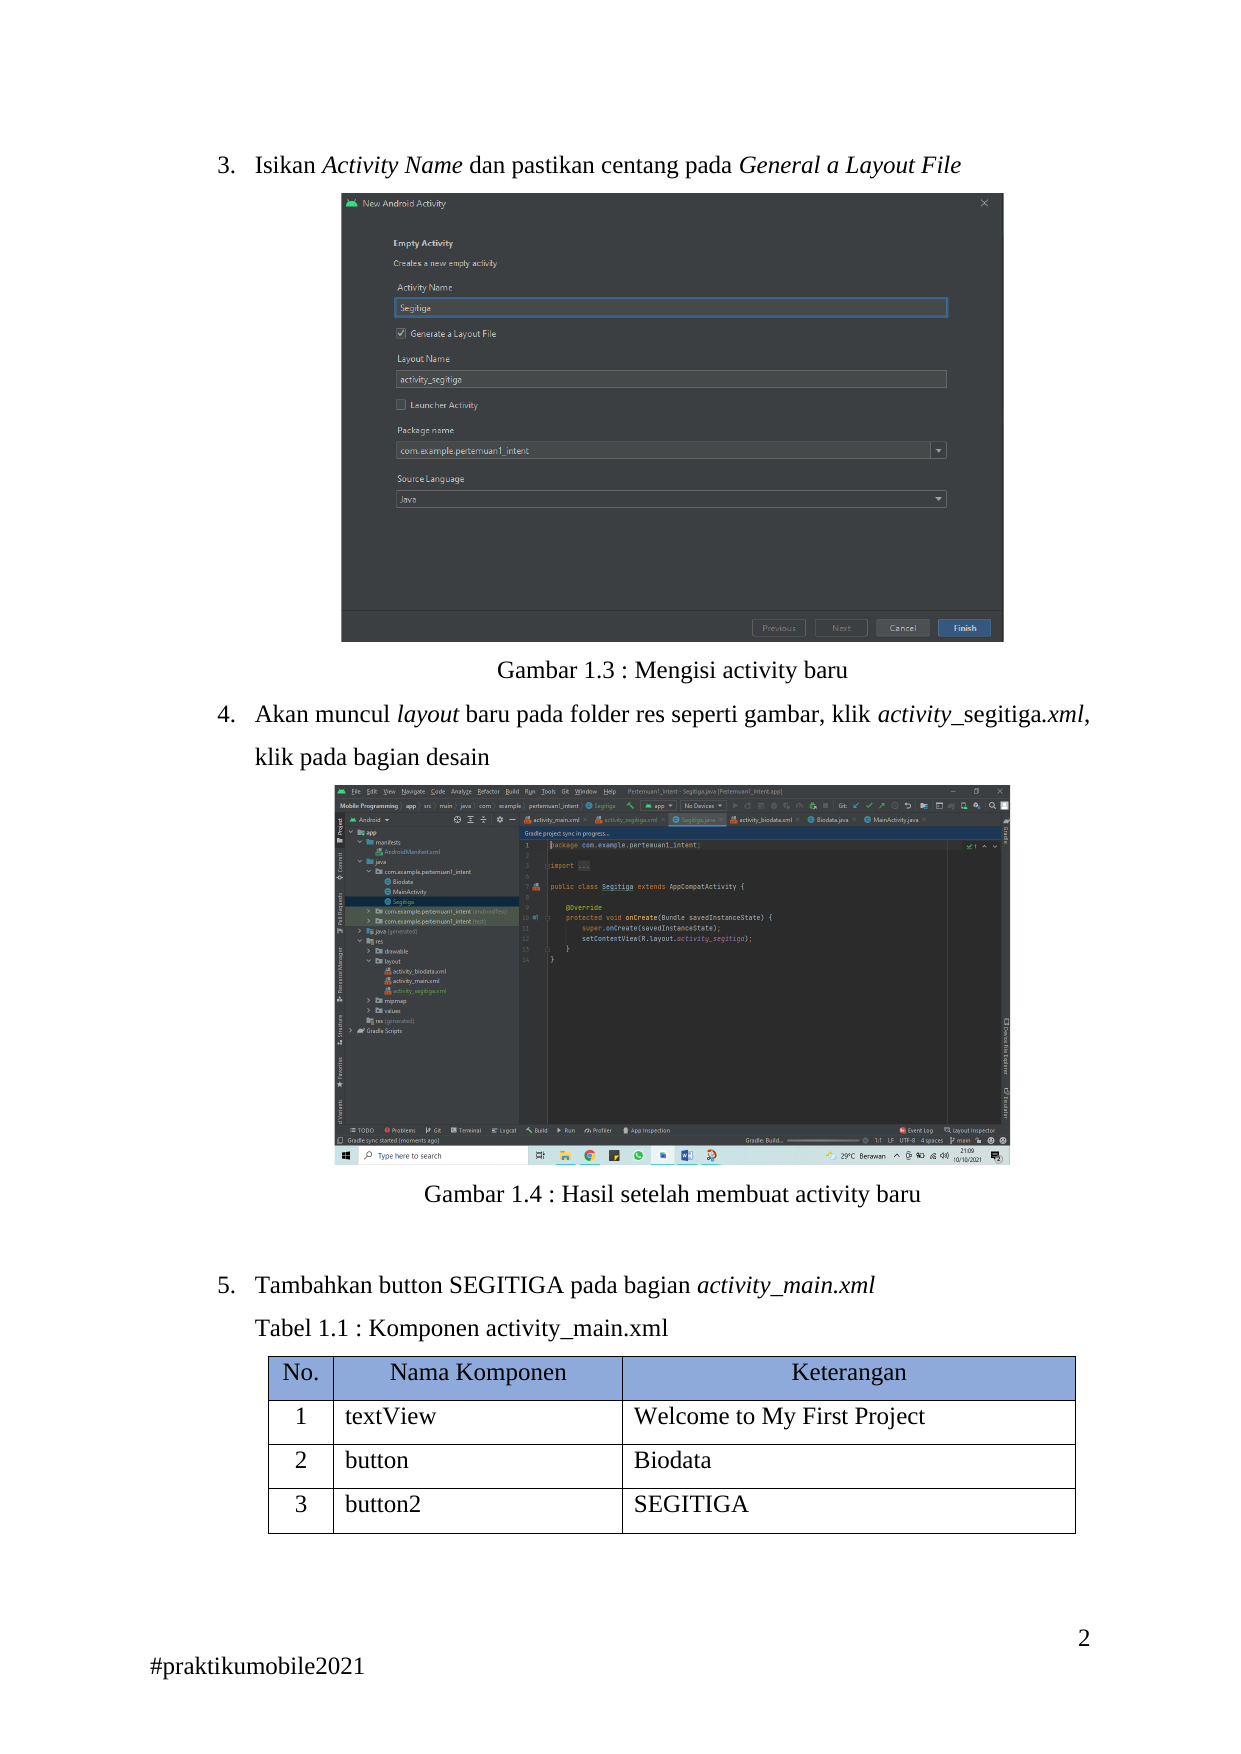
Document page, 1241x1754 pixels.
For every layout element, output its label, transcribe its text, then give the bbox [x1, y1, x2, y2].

picture [341, 193, 1004, 642]
list Gambar 1.3 : Mengisi activity baru [254, 656, 1090, 684]
table_cell SEGITIGA [623, 1489, 1075, 1532]
list Tambahkan button SEGITIGA pada bagian activity_main.xml [217, 1270, 1090, 1299]
table_header Keterangan [623, 1357, 1075, 1400]
picture [334, 785, 1011, 1165]
list Gambar 1.4 : Hasil setelah membuat activity baru [254, 1179, 1090, 1208]
table_header Nama Komponen [334, 1357, 622, 1400]
table_cell Welcome to My First Project [623, 1401, 1075, 1444]
list Isikan Activity Name dan pastikan centang pada General a Layout File [217, 150, 1090, 179]
table_cell 3 [269, 1489, 333, 1532]
table_cell Biodata [623, 1445, 1075, 1488]
list Tabel 1.1 : Komponen activity_main.xml [254, 1313, 1090, 1342]
table_header No. [269, 1357, 333, 1400]
table_cell button [334, 1445, 622, 1488]
table_cell 2 [269, 1445, 333, 1488]
table_cell button2 [334, 1489, 622, 1532]
table_cell textView [334, 1401, 622, 1444]
list Akan muncul layout baru pada folder res seperti gambar, klik activity_segitiga.xml, klik pada bagian desain [217, 699, 1090, 771]
table_cell 1 [269, 1401, 333, 1444]
